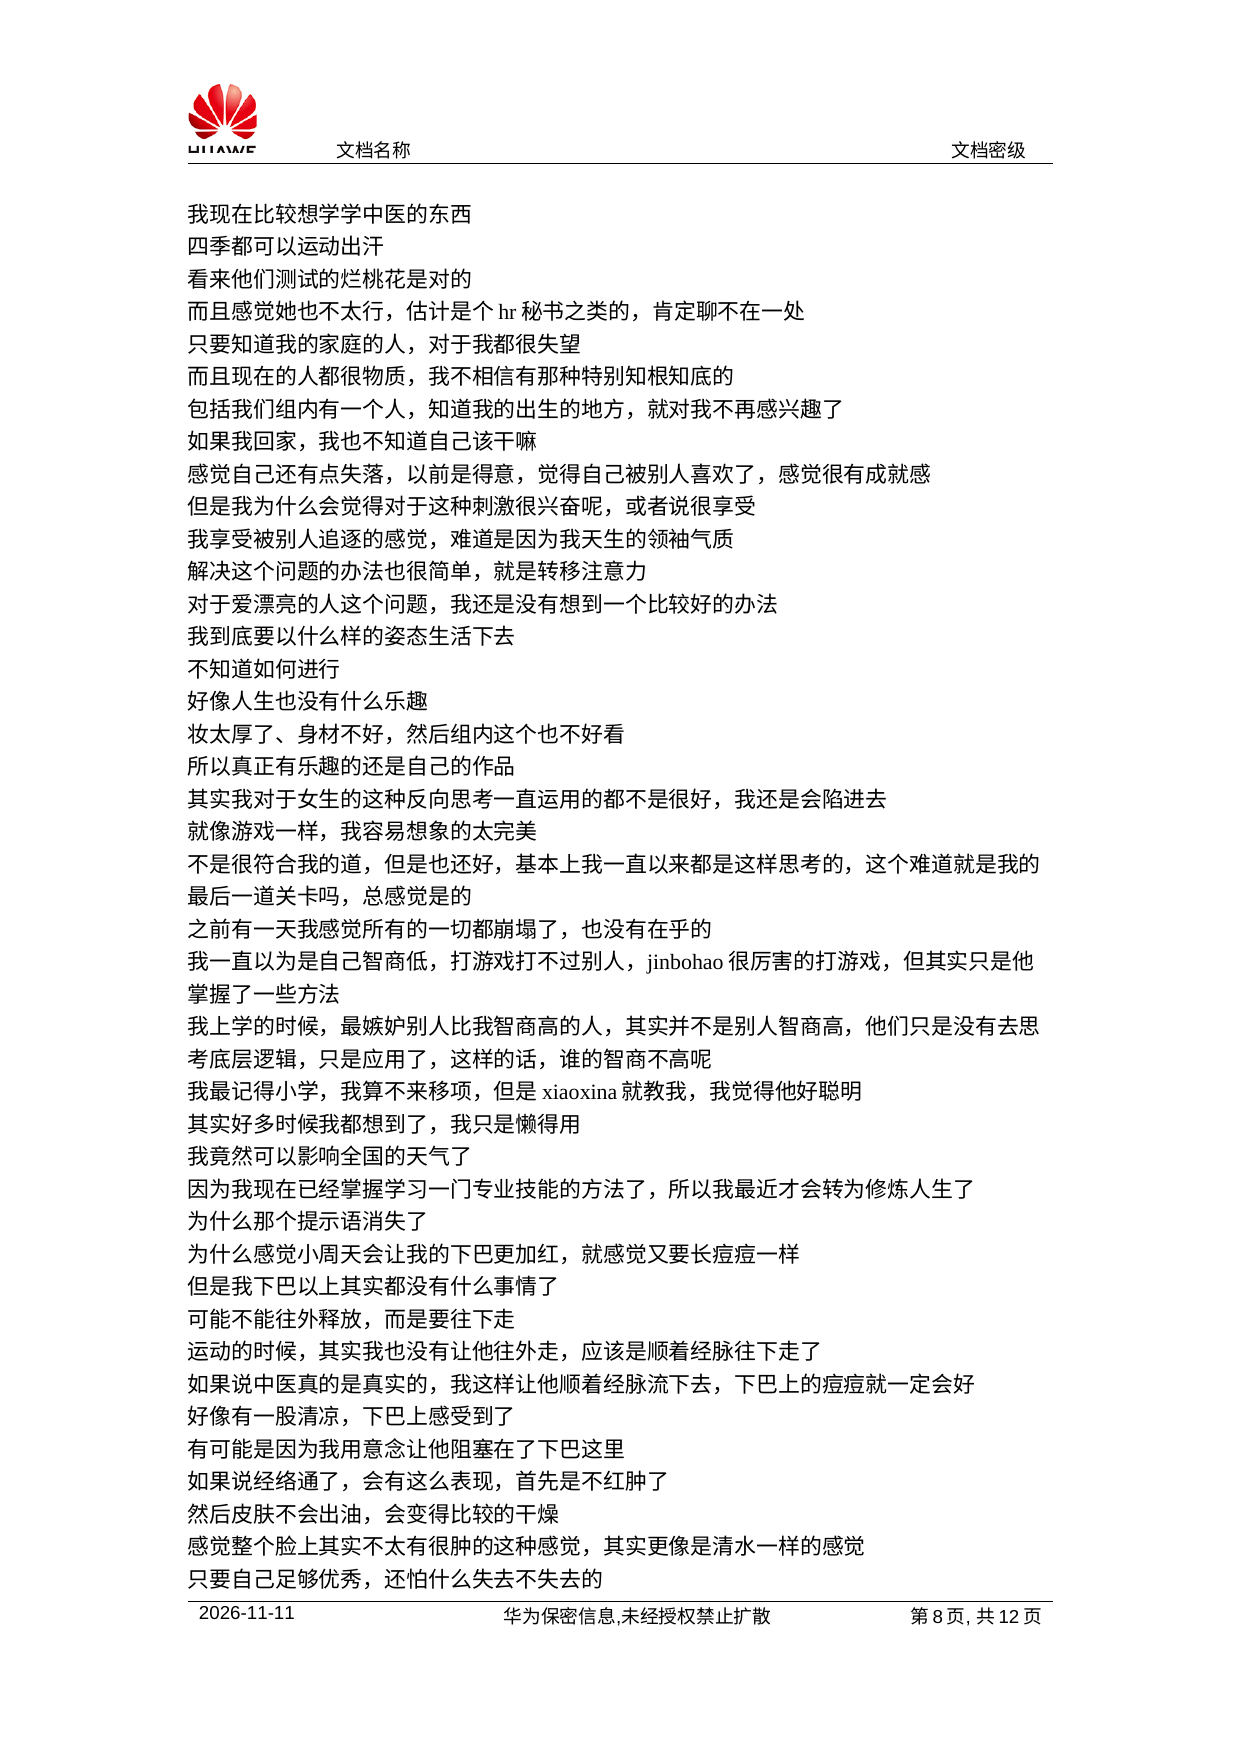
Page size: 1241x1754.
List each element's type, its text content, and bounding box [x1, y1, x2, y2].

text 只要自己足够优秀，还怕什么失去不失去的 [187, 1561, 1053, 1594]
text 包括我们组内有一个人，知道我的出生的地方，就对我不再感兴趣了 [187, 391, 1053, 424]
text 看来他们测试的烂桃花是对的 [187, 261, 1053, 294]
text 妆太厚了、身材不好，然后组内这个也不好看 [187, 716, 1053, 749]
text 对于爱漂亮的人这个问题，我还是没有想到一个比较好的办法 [187, 586, 1053, 619]
text 感觉自己还有点失落，以前是得意，觉得自己被别人喜欢了，感觉很有成就感 [187, 456, 1053, 489]
picture [188, 84, 257, 153]
text 但是我为什么会觉得对于这种刺激很兴奋呢，或者说很享受 [187, 489, 1053, 521]
text 运动的时候，其实我也没有让他往外走，应该是顺着经脉往下走了 [187, 1334, 1053, 1366]
text 就像游戏一样，我容易想象的太完美 [187, 814, 1053, 846]
text 感觉整个脸上其实不太有很肿的这种感觉，其实更像是清水一样的感觉 [187, 1529, 1053, 1561]
text 解决这个问题的办法也很简单，就是转移注意力 [187, 554, 1053, 586]
text 好像人生也没有什么乐趣 [187, 684, 1053, 716]
text 如果说中医真的是真实的，我这样让他顺着经脉流下去，下巴上的痘痘就一定会好 [187, 1366, 1053, 1399]
text 其实好多时候我都想到了，我只是懒得用 [187, 1106, 1053, 1139]
text 有可能是因为我用意念让他阻塞在了下巴这里 [187, 1431, 1053, 1464]
text 如果说经络通了，会有这么表现，首先是不红肿了 [187, 1464, 1053, 1496]
text 不知道如何进行 [187, 651, 1053, 684]
text 之前有一天我感觉所有的一切都崩塌了，也没有在乎的 [187, 911, 1053, 944]
text 可能不能往外释放，而是要往下走 [187, 1301, 1053, 1334]
text 我最记得小学，我算不来移项，但是xiaoxina就教我，我觉得他好聪明 [187, 1074, 1053, 1106]
text 只要知道我的家庭的人，对于我都很失望 [187, 326, 1053, 359]
text 因为我现在已经掌握学习一门专业技能的方法了，所以我最近才会转为修炼人生了 [187, 1171, 1053, 1204]
text 然后皮肤不会出油，会变得比较的干燥 [187, 1496, 1053, 1529]
text 我享受被别人追逐的感觉，难道是因为我天生的领袖气质 [187, 521, 1053, 554]
text 为什么那个提示语消失了 [187, 1204, 1053, 1236]
text 我到底要以什么样的姿态生活下去 [187, 619, 1053, 651]
text 其实我对于女生的这种反向思考一直运用的都不是很好，我还是会陷进去 [187, 781, 1053, 814]
text 我上学的时候，最嫉妒别人比我智商高的人，其实并不是别人智商高，他们只是没有去思考底层逻辑，只是应用了，这样的话，谁的智商不高呢 [187, 1009, 1053, 1074]
text 我现在比较想学学中医的东西 [187, 196, 1053, 229]
text 我一直以为是自己智商低，打游戏打不过别人，jinbohao很厉害的打游戏，但其实只是他掌握了一些方法 [187, 944, 1053, 1009]
text 而且感觉她也不太行，估计是个hr秘书之类的，肯定聊不在一处 [187, 294, 1053, 326]
text 而且现在的人都很物质，我不相信有那种特别知根知底的 [187, 359, 1053, 391]
text 为什么感觉小周天会让我的下巴更加红，就感觉又要长痘痘一样 [187, 1236, 1053, 1269]
text 我竟然可以影响全国的天气了 [187, 1139, 1053, 1171]
text 不是很符合我的道，但是也还好，基本上我一直以来都是这样思考的，这个难道就是我的最后一道关卡吗，总感觉是的 [187, 846, 1053, 911]
text 四季都可以运动出汗 [187, 229, 1053, 261]
text 所以真正有乐趣的还是自己的作品 [187, 749, 1053, 781]
text 但是我下巴以上其实都没有什么事情了 [187, 1269, 1053, 1301]
text 如果我回家，我也不知道自己该干嘛 [187, 424, 1053, 456]
text 好像有一股清凉，下巴上感受到了 [187, 1399, 1053, 1431]
